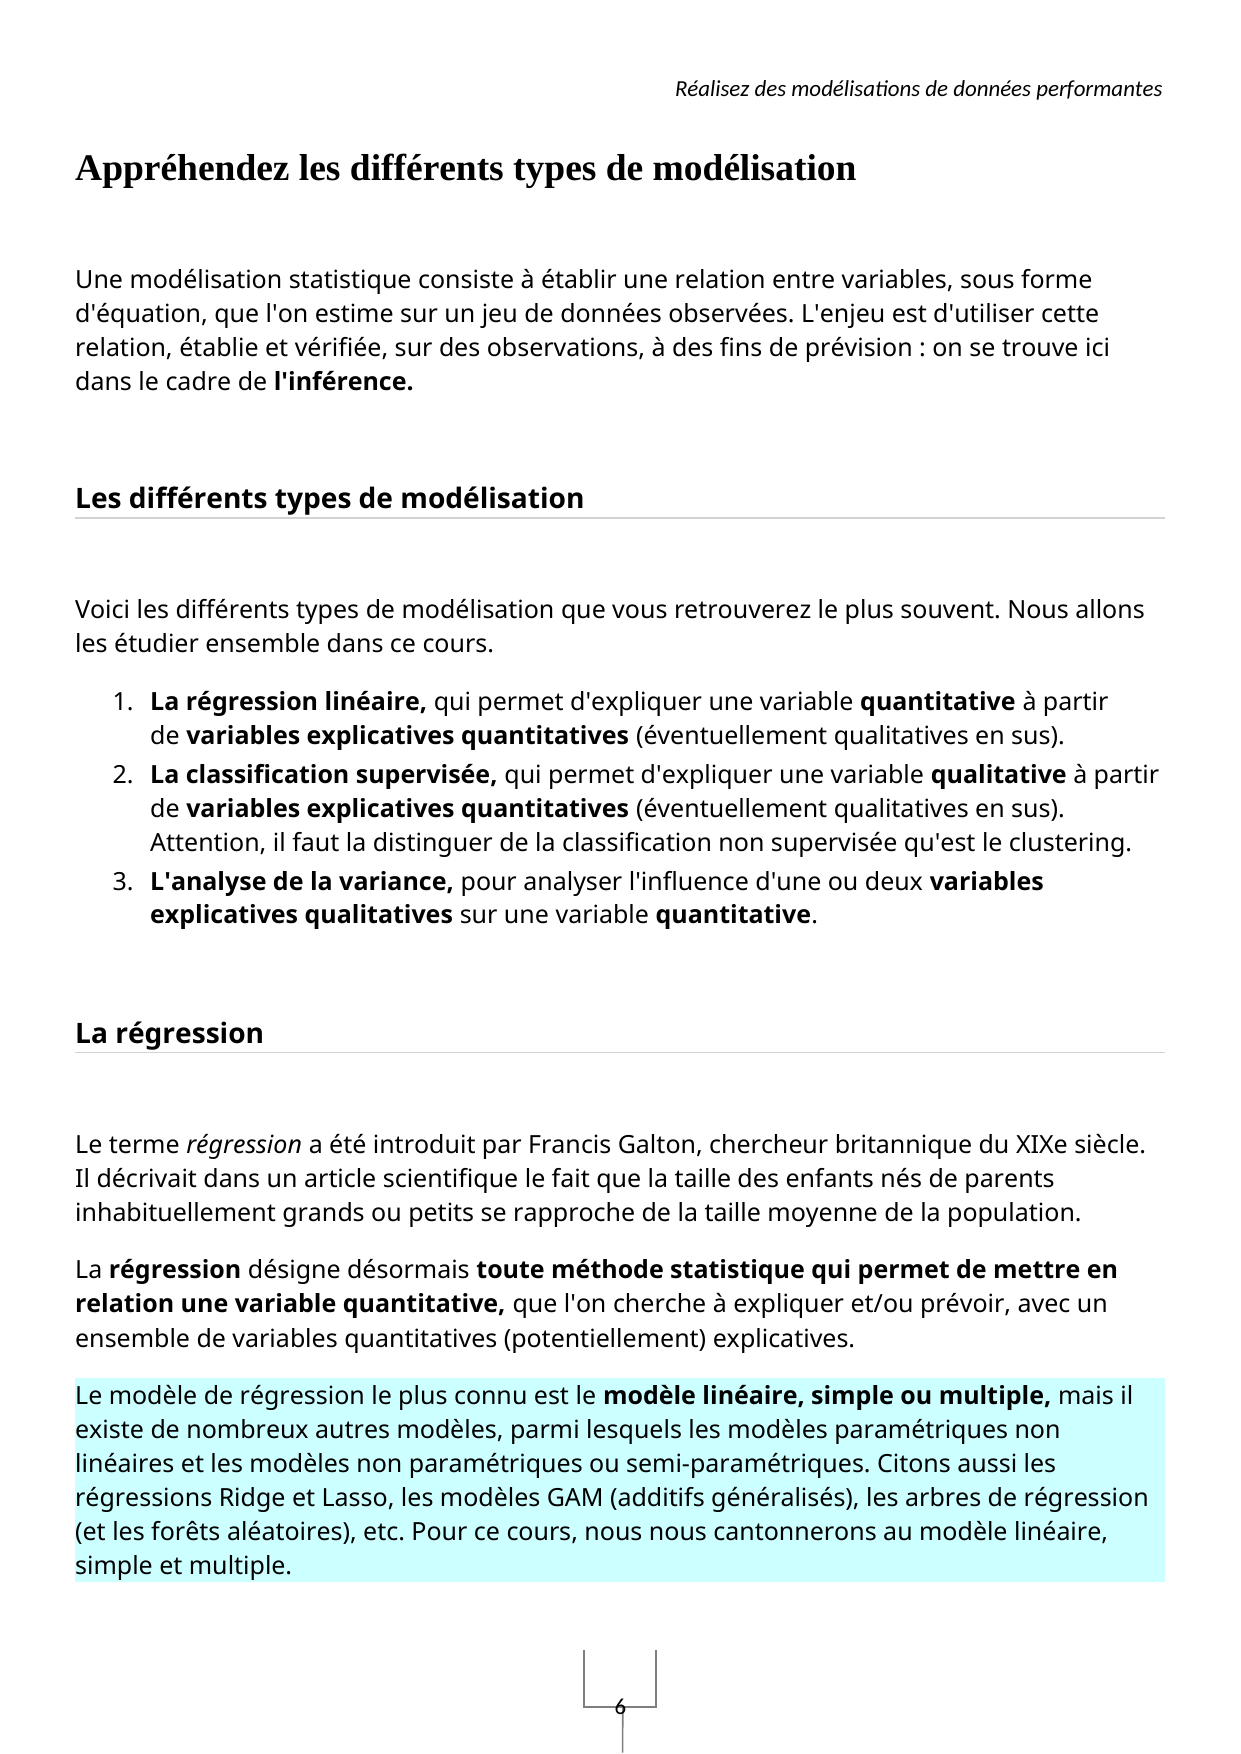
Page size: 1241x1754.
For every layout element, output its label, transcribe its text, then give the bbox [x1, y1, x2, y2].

text La régression désigne désormais toute méthode statistique qui permet de mettre en relation une variable quantitative, que l'on cherche à expliquer et/ou prévoir, avec un ensemble de variables quantitatives (potentiellement) explicatives. [75, 1252, 1165, 1354]
text La régression [75, 1013, 1165, 1052]
text Le modèle de régression le plus connu est le modèle linéaire, simple ou multiple, mais il existe de nombreux autres modèles, parmi lesquels les modèles paramétriques non linéaires et les modèles non paramétriques ou semi-paramétriques. Citons aussi les régressions Ridge et Lasso, les modèles GAM (additifs généralisés), les arbres de régression (et les forêts aléatoires), etc. Pour ce cours, nous nous cantonnerons au modèle linéaire, simple et multiple. [75, 1378, 1165, 1582]
list L'analyse de la variance, pour analyser l'influence d'une ou deux variables explicatives qualitatives sur une variable quantitative. [112, 863, 1165, 931]
text Les différents types de modélisation [75, 479, 1165, 517]
text Appréhendez les différents types de modélisation [75, 145, 1165, 188]
text Voici les différents types de modélisation que vous retrouverez le plus souvent. Nous allons les étudier ensemble dans ce cours. [75, 592, 1165, 660]
list La régression linéaire, qui permet d'expliquer une variable quantitative à partir de variables explicatives quantitatives (éventuellement qualitatives en sus). [112, 683, 1165, 752]
text Le terme régression a été introduit par Francis Galton, chercheur britannique du XIXe siècle. Il décrivait dans un article scientifique le fait que la taille des enfants nés de parents inhabituellement grands ou petits se rapproche de la taille moyenne de la population. [75, 1126, 1165, 1229]
text Une modélisation statistique consiste à établir une relation entre variables, sous forme d'équation, que l'on estime sur un jeu de données observées. L'enjeu est d'utiliser cette relation, établie et vérifiée, sur des observations, à des fins de prévision : on se trouve ici dans le cadre de l'inférence. [75, 262, 1165, 398]
list La classification supervisée, qui permet d'expliquer une variable qualitative à partir de variables explicatives quantitatives (éventuellement qualitatives en sus). Attention, il faut la distinguer de la classification non supervisée qu'est le clustering. [112, 756, 1165, 858]
